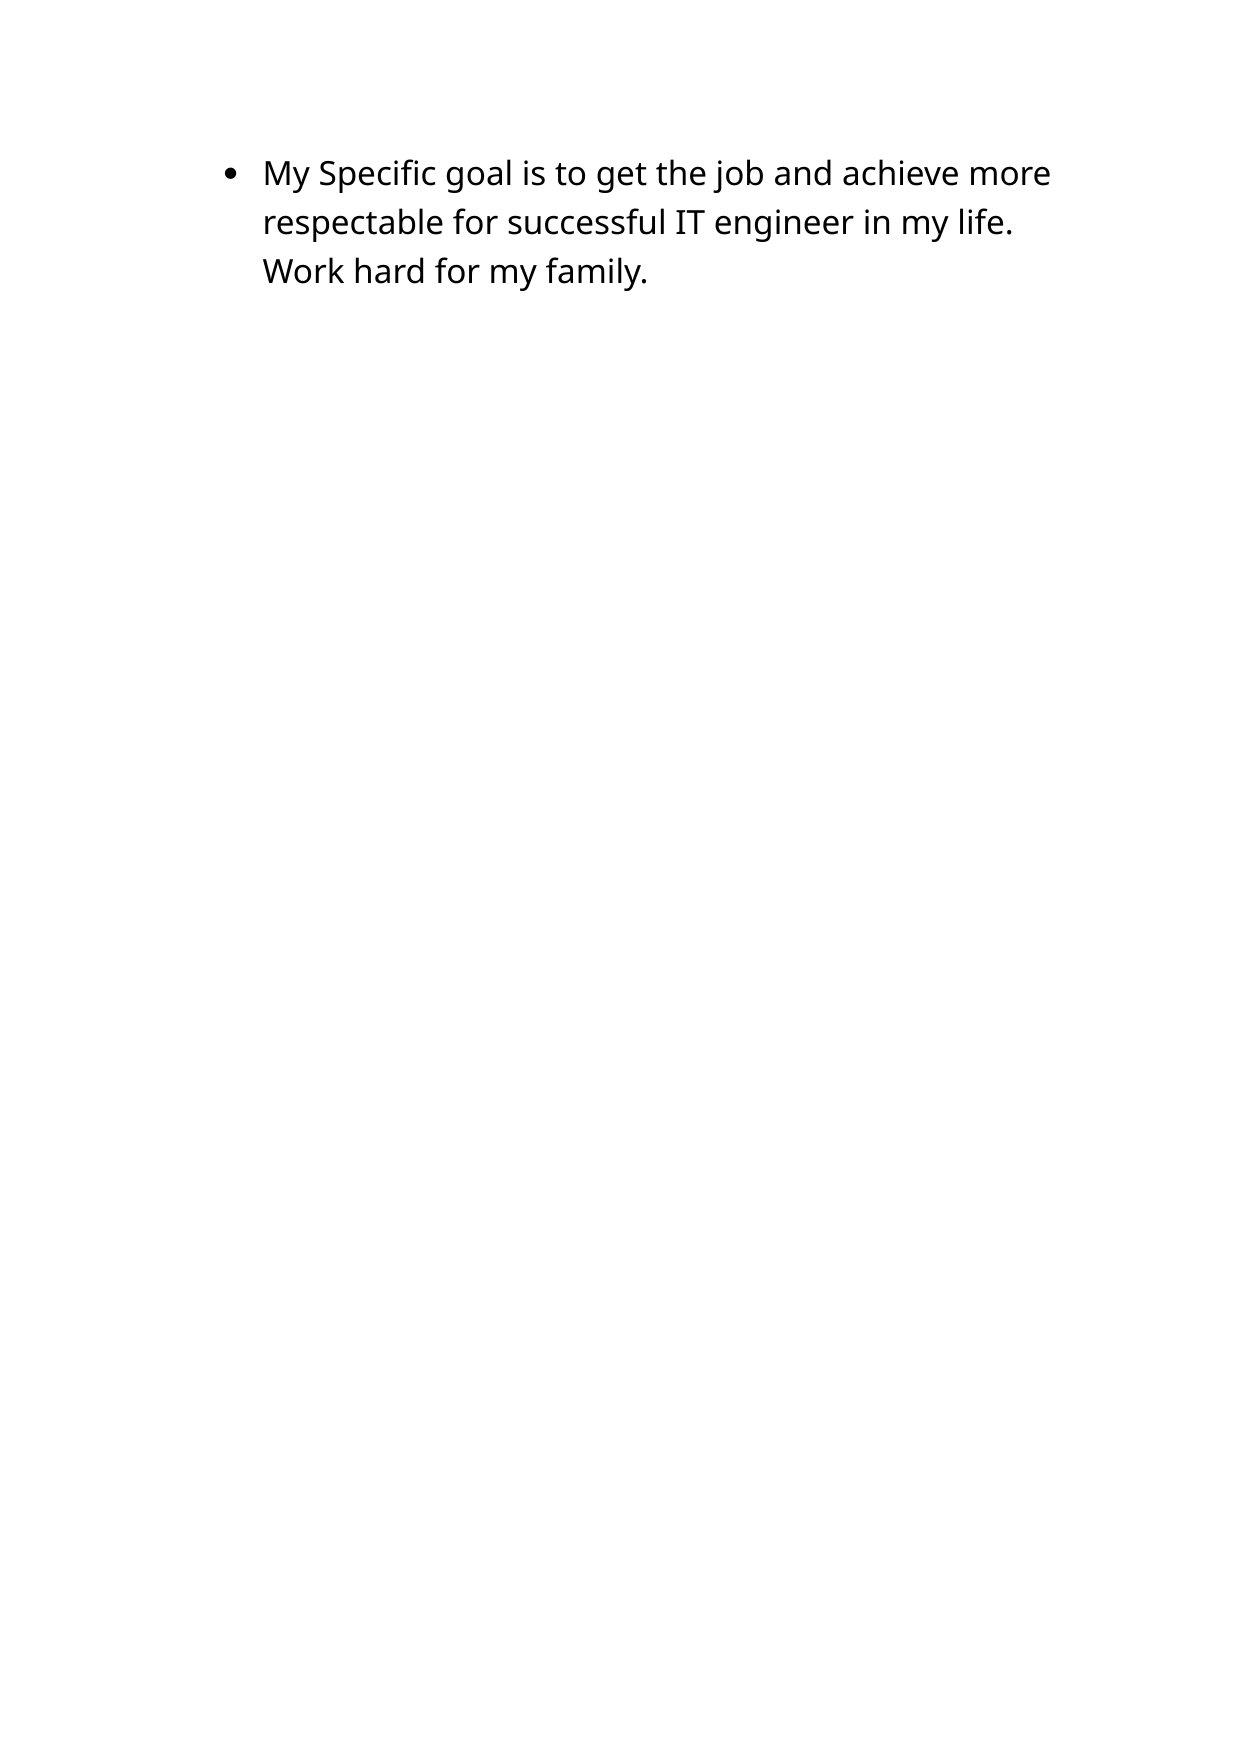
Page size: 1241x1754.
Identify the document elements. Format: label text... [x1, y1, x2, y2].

list My Specific goal is to get the job and achieve more respectable for successful IT engineer in my life. Work hard for my family. [225, 150, 1090, 293]
